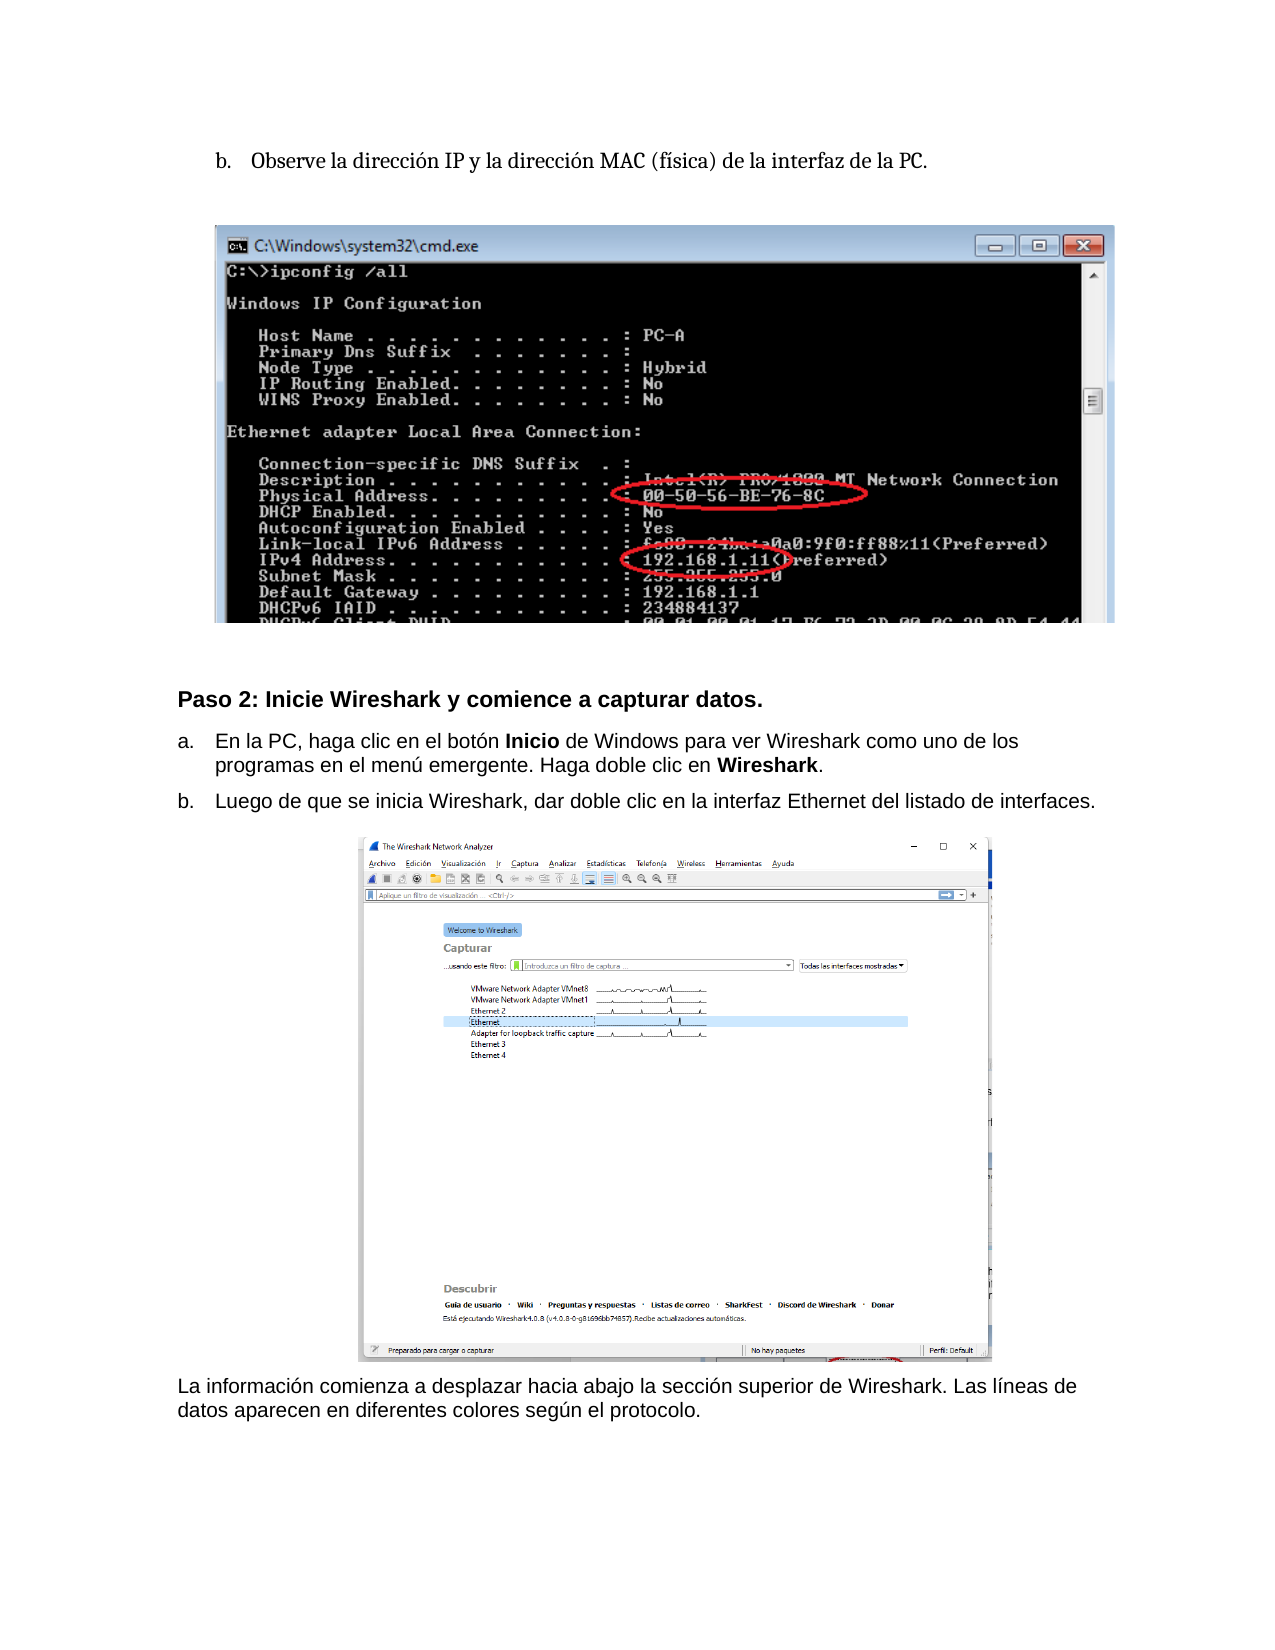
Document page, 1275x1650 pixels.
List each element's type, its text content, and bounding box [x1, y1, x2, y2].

text La información comienza a desplazar hacia abajo la sección superior de Wireshark. Las líneas de datos aparecen en diferentes colores según el protocolo. [177, 1374, 1098, 1422]
picture [214, 225, 1115, 623]
list Paso 2: Inicie Wireshark y comience a capturar datos. [177, 686, 1098, 712]
list Luego de que se inicia Wireshark, dar doble clic en la interfaz Ethernet del listado de interfaces. [177, 789, 1098, 813]
text b. Observe la dirección IP y la dirección MAC (física) de la interfaz de la PC. [215, 148, 1098, 174]
list En la PC, haga clic en el botón Inicio de Windows para ver Wireshark como uno de los programas en el menú emergente. Haga doble clic en Wireshark. [177, 729, 1098, 777]
picture [358, 837, 993, 1362]
